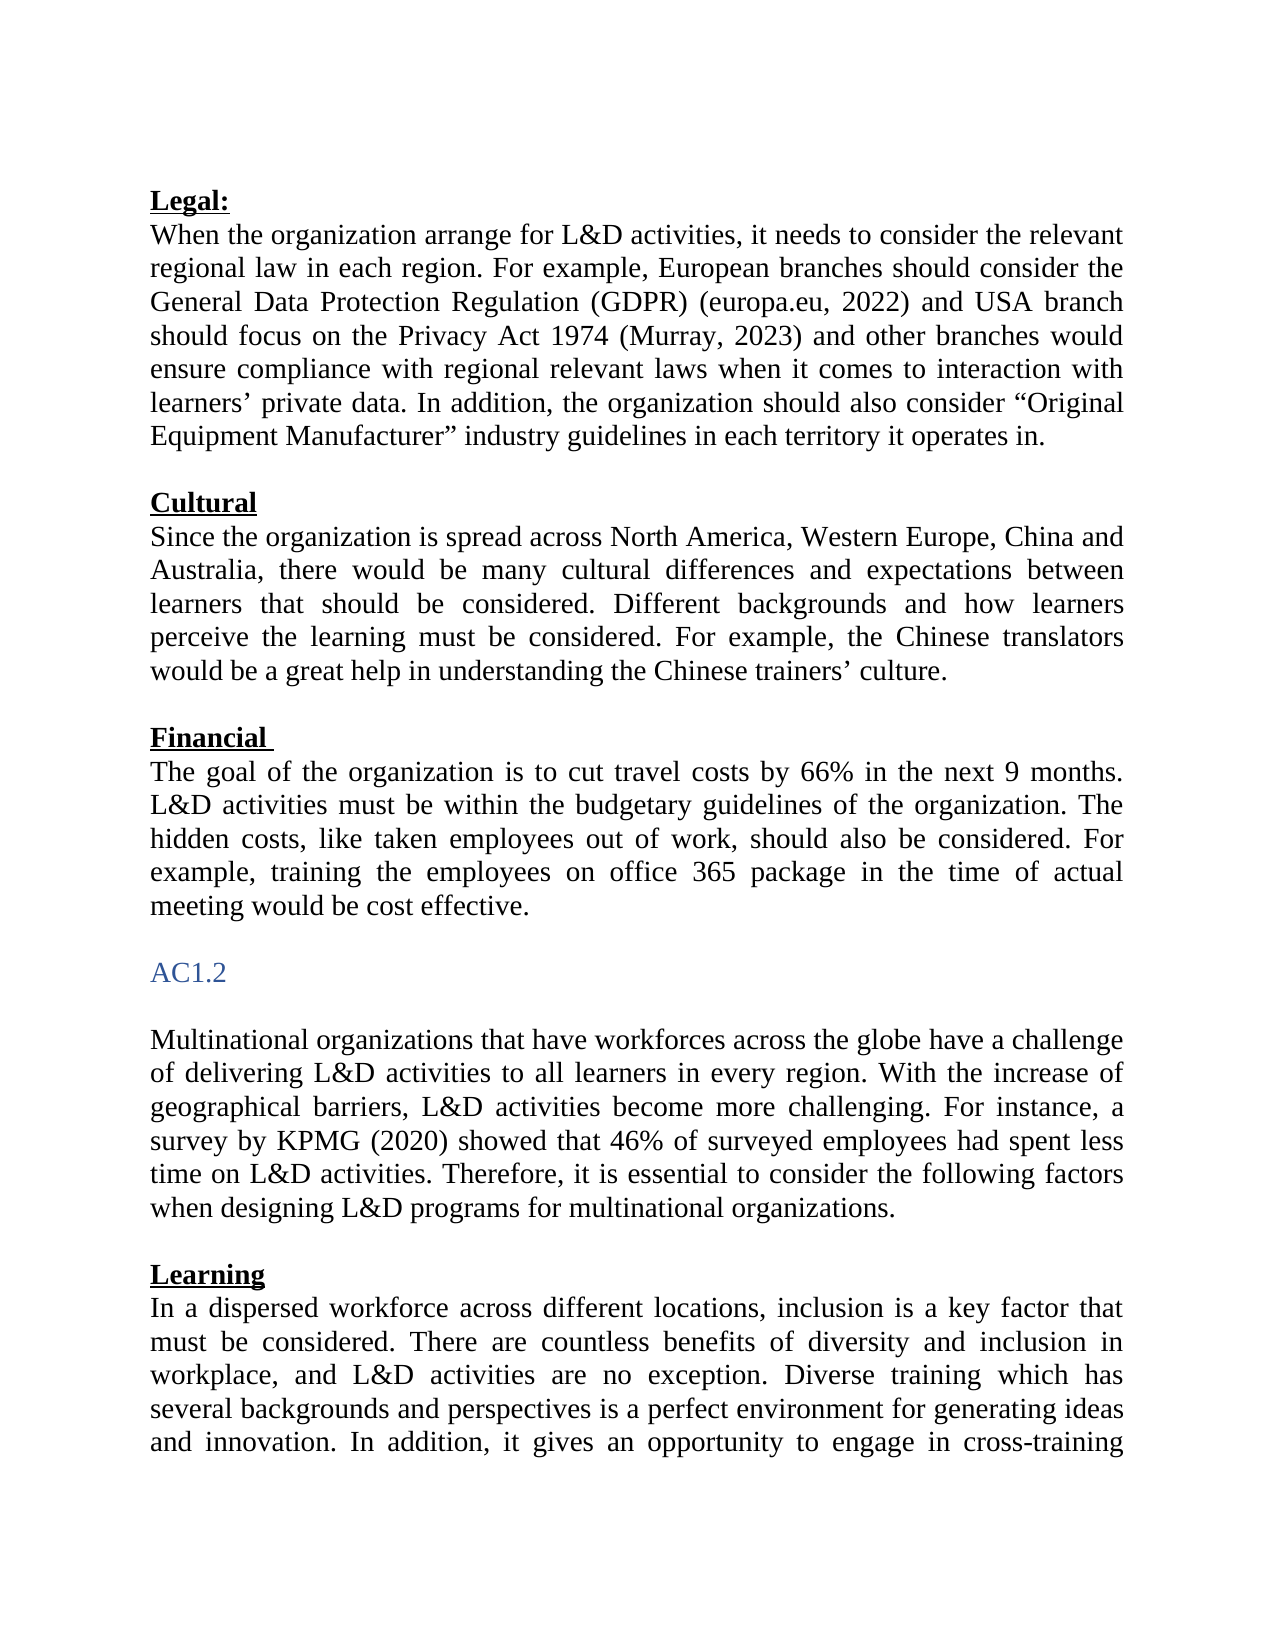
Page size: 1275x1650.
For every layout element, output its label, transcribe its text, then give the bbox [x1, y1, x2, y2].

text Learning [150, 1257, 1125, 1290]
text Legal: [150, 183, 1125, 217]
subtitle AC1.2 [150, 955, 1125, 988]
text When the organization arrange for L&D activities, it needs to consider the relevant regional law in each region. For example, European branches should consider the General Data Protection Regulation (GDPR) (europa.eu, 2022) and USA branch should focus on the Privacy Act 1974 (Murray, 2023) and other branches would ensure compliance with regional relevant laws when it comes to interaction with learners’ private data. In addition, the organization should also consider “Original Equipment Manufacturer” industry guidelines in each territory it operates in. [150, 217, 1125, 452]
text Multinational organizations that have workforces across the globe have a challenge of delivering L&D activities to all learners in every region. With the increase of geographical barriers, L&D activities become more challenging. For instance, a survey by KPMG (2020) showed that 46% of surveyed employees had spent less time on L&D activities. Therefore, it is essential to consider the following factors when designing L&D programs for multinational organizations. [150, 1022, 1125, 1223]
text Since the organization is spread across North America, Western Europe, China and Australia, there would be many cultural differences and expectations between learners that should be considered. Different backgrounds and how learners perceive the learning must be considered. For example, the Chinese translators would be a great help in understanding the Chinese trainers’ culture. [150, 519, 1125, 687]
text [150, 1290, 1125, 1458]
text The goal of the organization is to cut travel costs by 66% in the next 9 months. L&D activities must be within the budgetary guidelines of the organization. The hidden costs, like taken employees out of work, should also be considered. For example, training the employees on office 365 package in the time of actual meeting would be cost effective. [150, 754, 1125, 921]
text Cultural [150, 485, 1125, 519]
text Financial [150, 720, 1125, 754]
